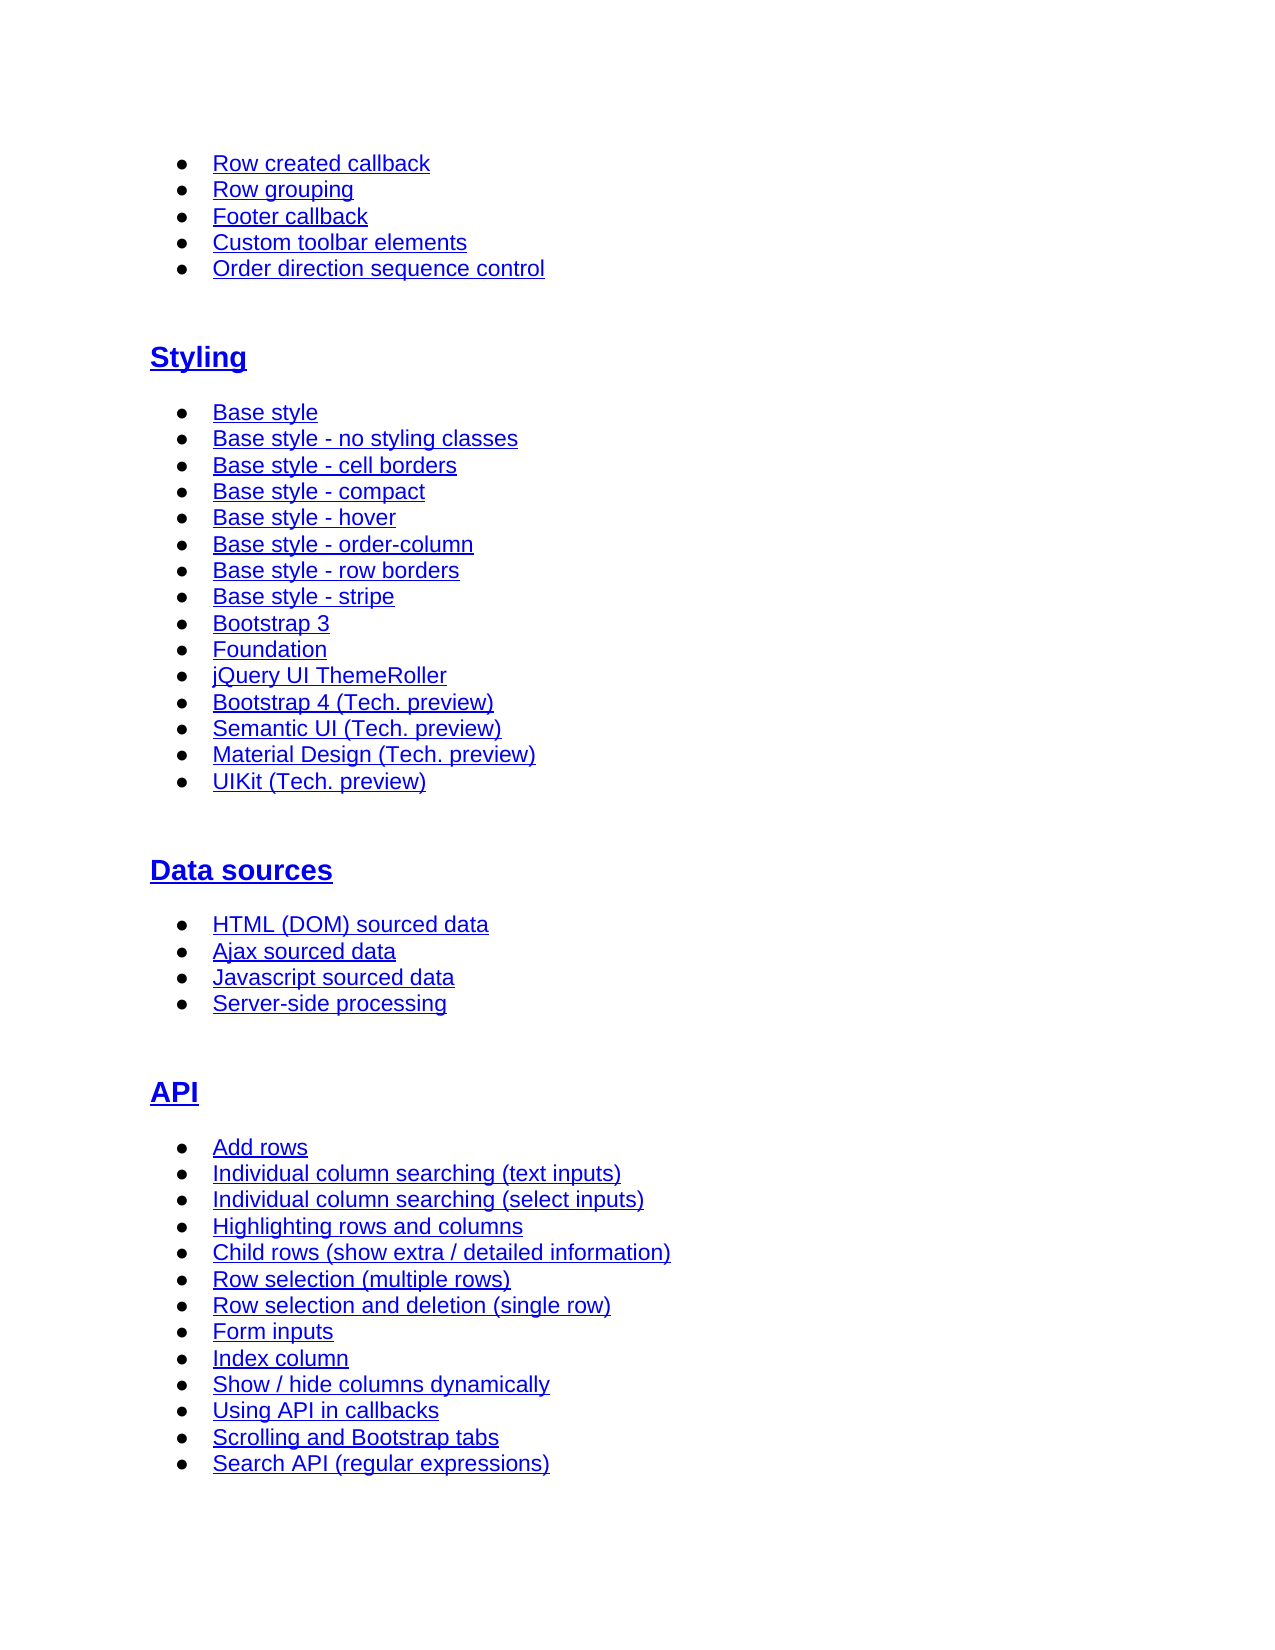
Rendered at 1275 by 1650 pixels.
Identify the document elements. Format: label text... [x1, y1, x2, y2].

list Index column [175, 1344, 1125, 1371]
list Base style [175, 399, 1125, 425]
list Foundation [175, 636, 1125, 662]
list Server-side processing [175, 990, 1125, 1017]
list Individual column searching (select inputs) [175, 1186, 1125, 1213]
list Base style - stripe [175, 583, 1125, 610]
list Bootstrap 3 [175, 610, 1125, 636]
list Row selection and deletion (single row) [175, 1292, 1125, 1318]
list Base style - row borders [175, 557, 1125, 583]
list UIKit (Tech. preview) [175, 768, 1125, 794]
list Bootstrap 4 (Tech. preview) [175, 689, 1125, 715]
text Data sources [150, 853, 1125, 886]
list Scrolling and Bootstrap tabs [175, 1424, 1125, 1450]
list Add rows [175, 1134, 1125, 1160]
list Base style - hover [175, 504, 1125, 531]
list Footer callback [175, 203, 1125, 229]
list Row created callback [175, 150, 1125, 176]
list Row grouping [175, 176, 1125, 203]
list Individual column searching (text inputs) [175, 1160, 1125, 1186]
list Child rows (show extra / detailed information) [175, 1239, 1125, 1266]
list Show / hide columns dynamically [175, 1371, 1125, 1397]
list Highlighting rows and columns [175, 1213, 1125, 1239]
list Custom toolbar elements [175, 229, 1125, 255]
list jQuery UI ThemeRoller [175, 662, 1125, 689]
list Base style - order-column [175, 531, 1125, 557]
list Semantic UI (Tech. preview) [175, 715, 1125, 741]
list Form inputs [175, 1318, 1125, 1344]
list Row selection (multiple rows) [175, 1266, 1125, 1292]
list Base style - no styling classes [175, 425, 1125, 452]
list Search API (regular expressions) [175, 1450, 1125, 1476]
list Javascript sourced data [175, 964, 1125, 990]
list Using API in callbacks [175, 1397, 1125, 1424]
list Material Design (Tech. preview) [175, 741, 1125, 768]
text Styling [150, 340, 1125, 374]
list HTML (DOM) sourced data [175, 911, 1125, 938]
list Base style - compact [175, 478, 1125, 504]
list Order direction sequence control [175, 255, 1125, 282]
list Ajax sourced data [175, 938, 1125, 964]
list Base style - cell borders [175, 452, 1125, 478]
text API [150, 1075, 1125, 1109]
